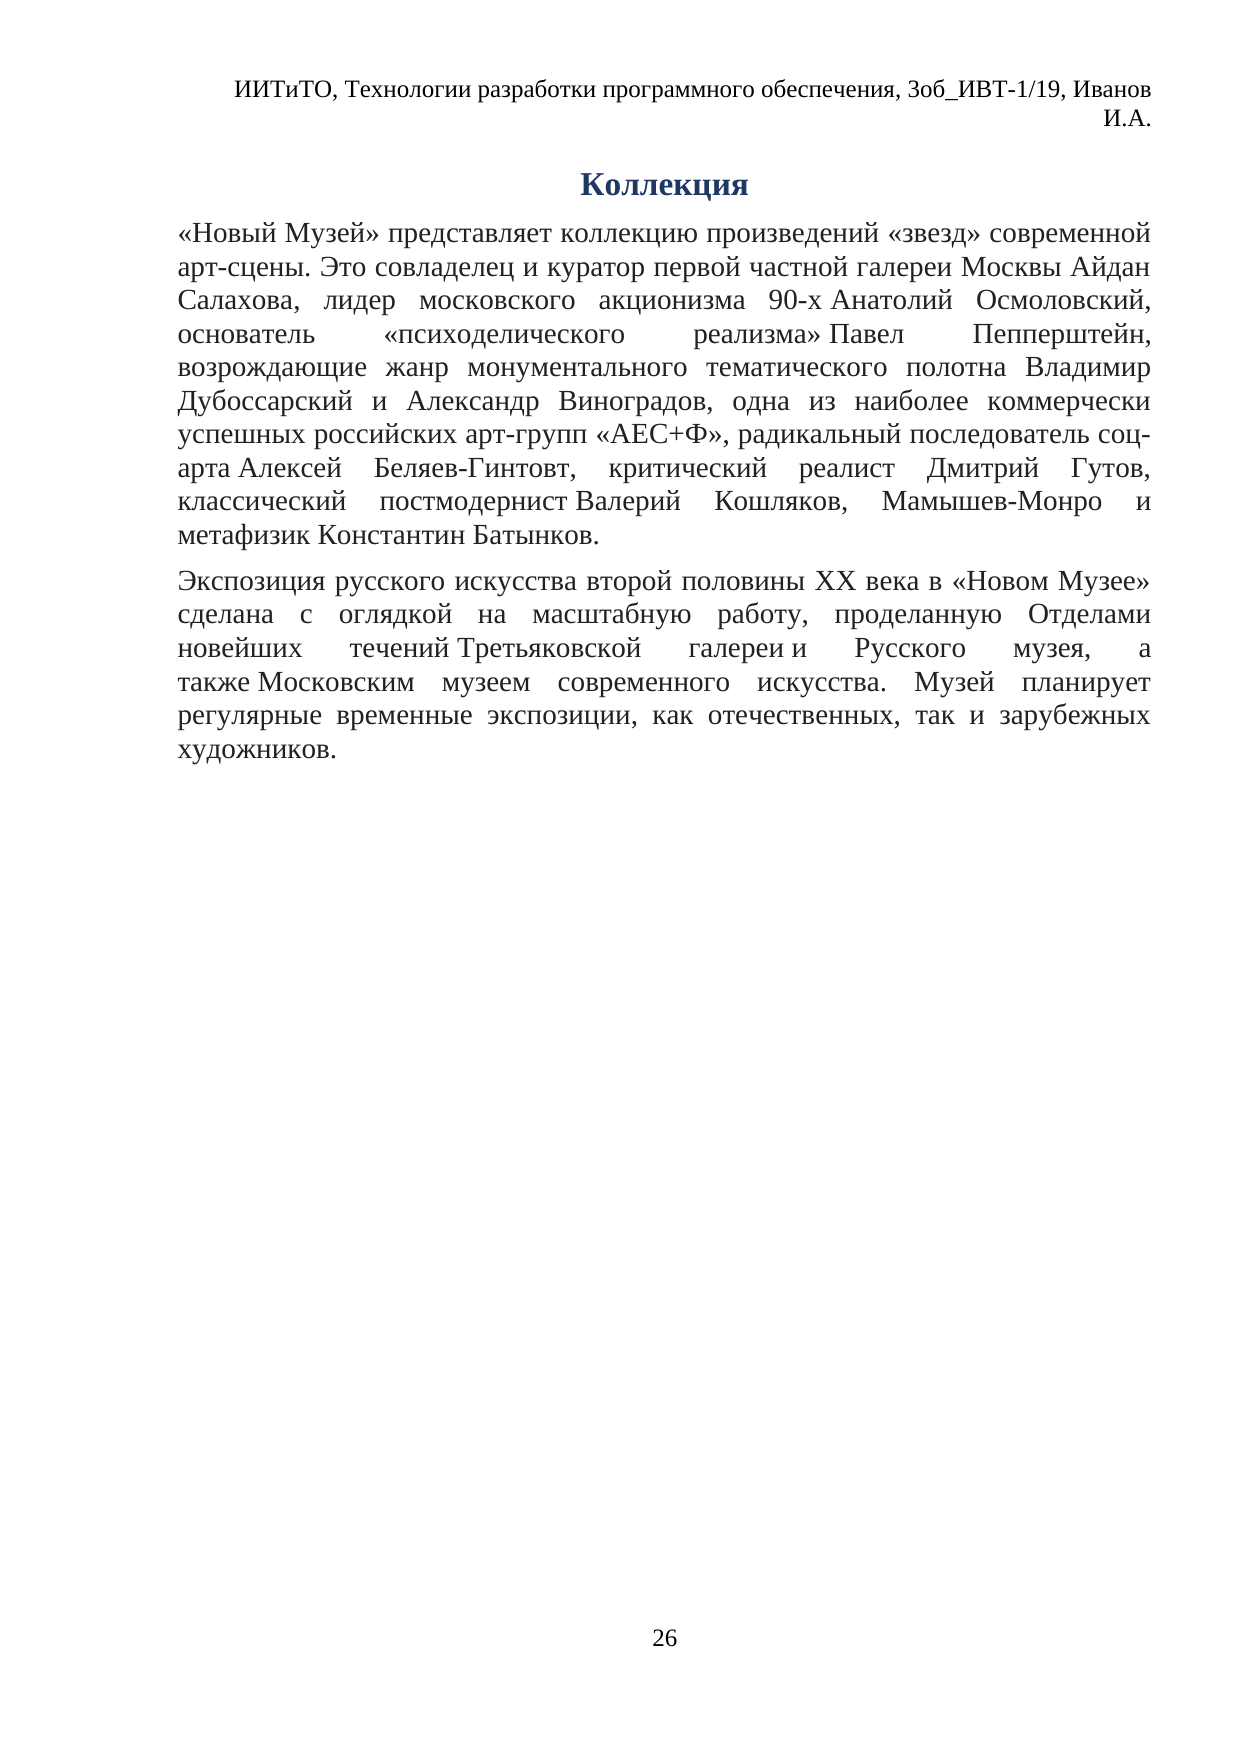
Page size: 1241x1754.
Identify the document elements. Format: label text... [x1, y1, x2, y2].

text Экспозиция русского искусства второй половины XX века в «Новом Музее» сделана с оглядкой на масштабную работу, проделанную Отделами новейших течений Третьяковской галереи и Русского музея, а также Московским музеем современного искусства. Музей планирует регулярные временные экспозиции, как отечественных, так и зарубежных художников. [177, 563, 1152, 764]
subtitle Коллекция [177, 164, 1152, 203]
text «Новый Музей» представляет коллекцию произведений «звезд» современной арт-сцены. Это совладелец и куратор первой частной галереи Москвы Айдан Салахова, лидер московского акционизма 90-х Анатолий Осмоловский, основатель «психоделического реализма» Павел Пепперштейн, возрождающие жанр монументального тематического полотна Владимир Дубоссарский и Александр Виноградов, одна из наиболее коммерчески успешных российских арт-групп «АЕС+Ф», радикальный последователь соц-арта Алексей Беляев-Гинтовт, критический реалист Дмитрий Гутов, классический постмодернист Валерий Кошляков, Мамышев-Монро и метафизик Константин Батынков. [177, 215, 1152, 551]
